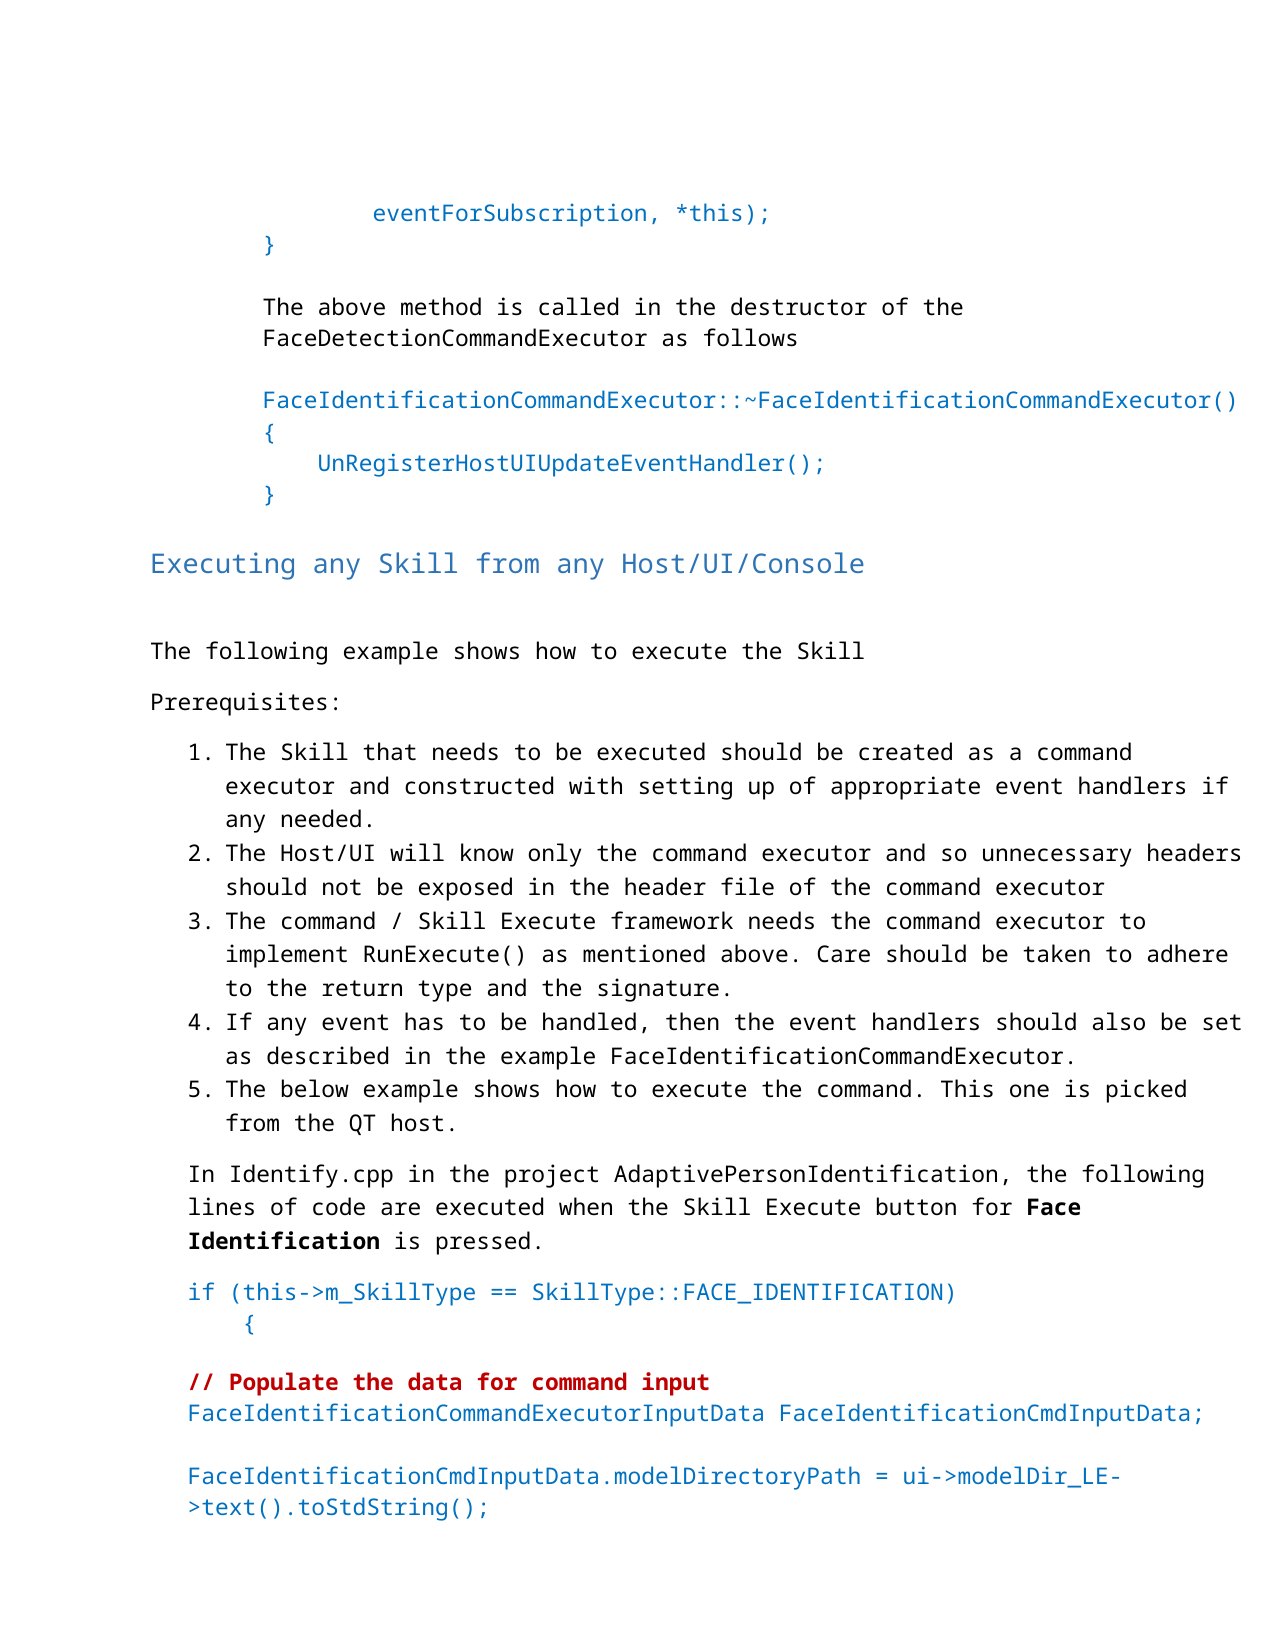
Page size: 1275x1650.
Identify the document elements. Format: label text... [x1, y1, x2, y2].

text } [262, 228, 1247, 259]
subtitle Executing any Skill from any Host/UI/Console [150, 545, 1247, 582]
list The below example shows how to execute the command. This one is picked from the QT host. [187, 1073, 1247, 1138]
text { [187, 1307, 1247, 1338]
text // Populate the data for command input [187, 1366, 1247, 1397]
list The Host/UI will know only the command executor and so unnecessary headers should not be exposed in the header file of the command executor [187, 837, 1247, 902]
text FaceIdentificationCommandExecutorInputData FaceIdentificationCmdInputData; [187, 1397, 1247, 1428]
text UnRegisterHostUIUpdateEventHandler(); [262, 447, 1247, 478]
text Prerequisites: [150, 685, 1247, 717]
list The command / Skill Execute framework needs the command executor to implement RunExecute() as mentioned above. Care should be taken to adhere to the return type and the signature. [187, 904, 1247, 1003]
text { [262, 416, 1247, 447]
text The following example shows how to execute the Skill [150, 635, 1247, 666]
text In Identify.cpp in the project AdaptivePersonIdentification, the following lines of code are executed when the Skill Execute button for Face Identification is pressed. [187, 1157, 1247, 1256]
text FaceIdentificationCommandExecutor::~FaceIdentificationCommandExecutor() [262, 384, 1247, 416]
text FaceIdentificationCmdInputData.modelDirectoryPath = ui->modelDir_LE->text().toStdString(); [187, 1460, 1247, 1522]
list The Skill that needs to be executed should be created as a command executor and constructed with setting up of appropriate event handlers if any needed. [187, 736, 1247, 834]
list If any event has to be handled, then the event handlers should also be set as described in the example FaceIdentificationCommandExecutor. [187, 1006, 1247, 1071]
text } [262, 478, 1247, 509]
text The above method is called in the destructor of the FaceDetectionCommandExecutor as follows [262, 291, 1247, 353]
text eventForSubscription, *this); [262, 197, 1247, 228]
text if (this->m_SkillType == SkillType::FACE_IDENTIFICATION) [187, 1275, 1247, 1307]
